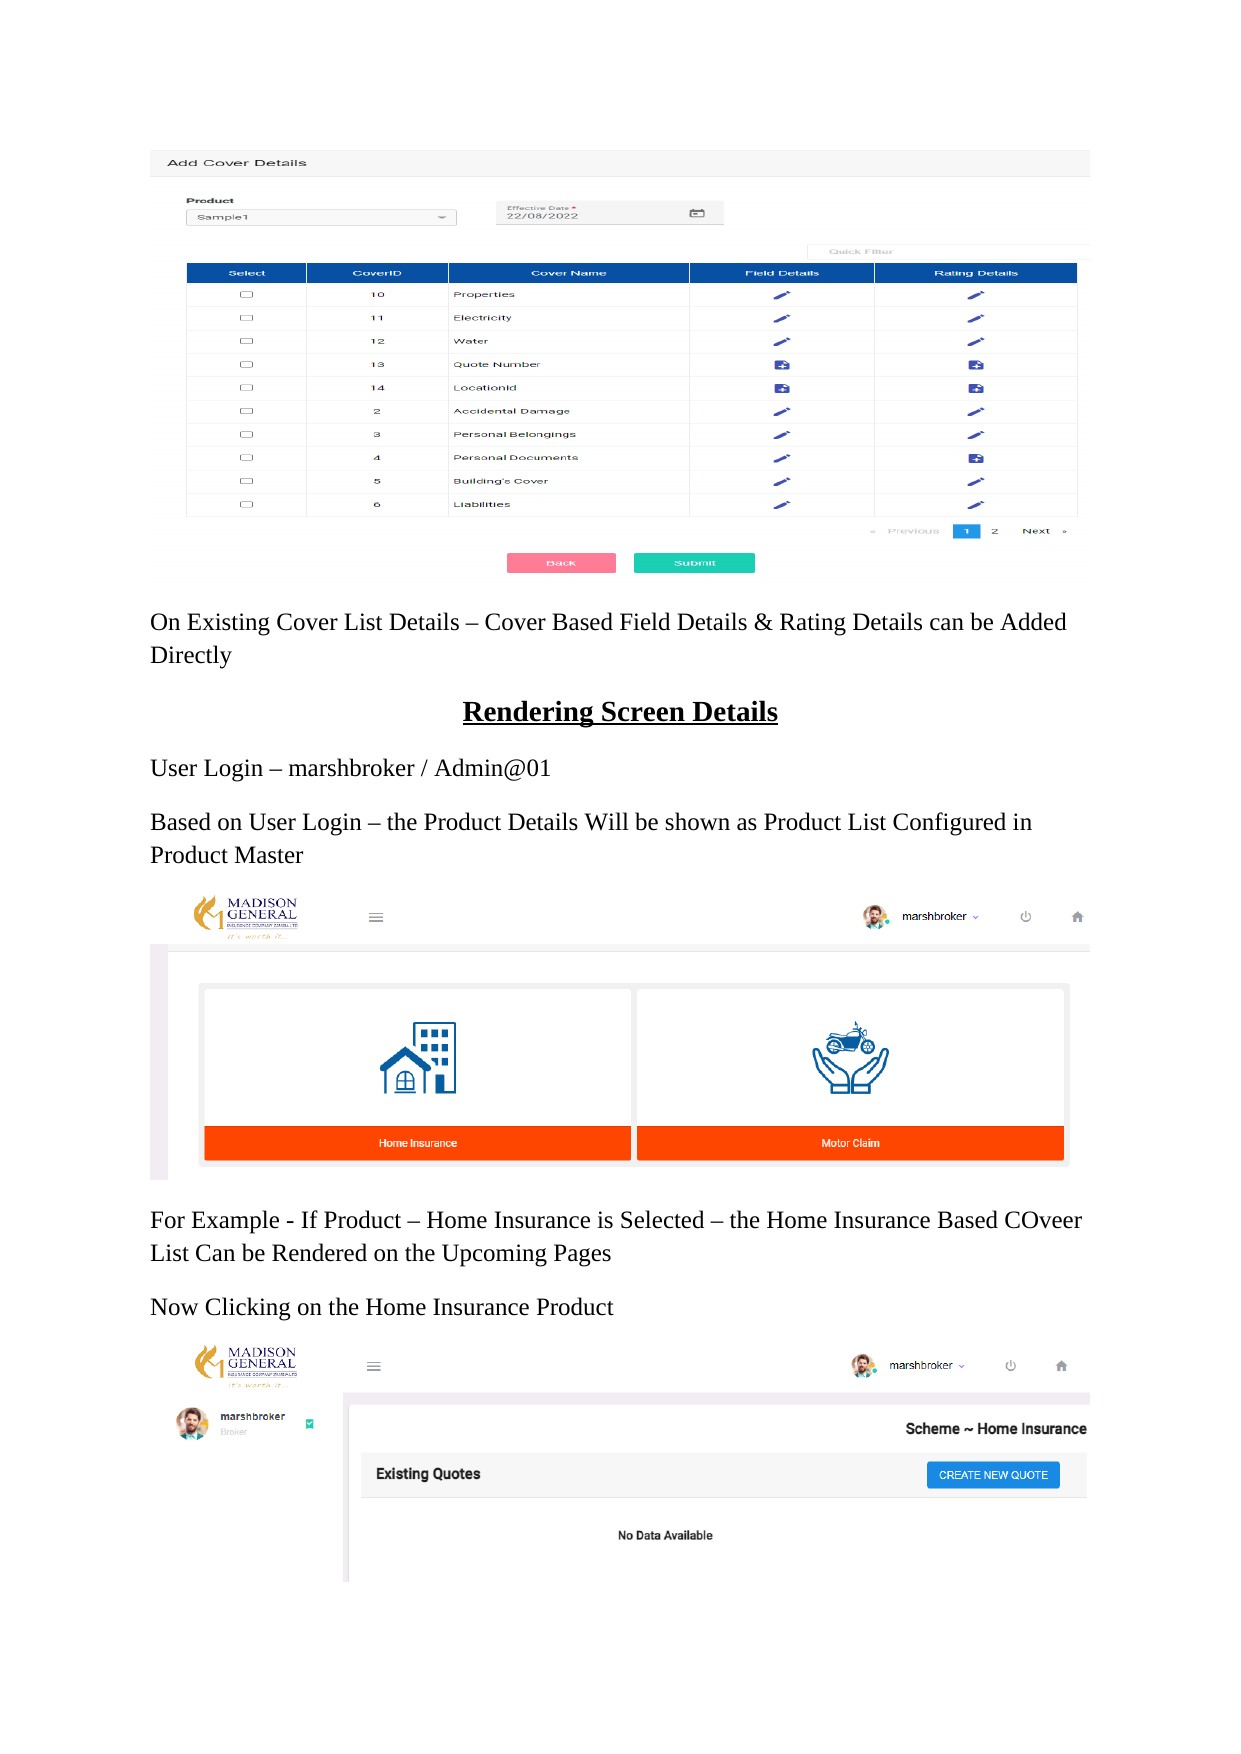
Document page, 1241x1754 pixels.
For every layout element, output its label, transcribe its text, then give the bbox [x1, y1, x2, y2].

text User Login – marshbroker / Admin@01 [150, 753, 1090, 782]
picture [150, 894, 1091, 1180]
text Now Clicking on the Home Insurance Product [150, 1292, 1090, 1320]
text Based on User Login – the Product Details Will be shown as Product List Configured in Product Master [150, 807, 1090, 869]
text Rendering Screen Details [150, 694, 1090, 728]
text For Example - If Product – Home Insurance is Selected – the Home Insurance Based COveer List Can be Rendered on the Upcoming Pages [150, 1205, 1090, 1267]
picture [150, 1345, 1091, 1582]
text On Existing Cover List Details – Cover Based Field Details & Rating Details can be Added Directly [150, 607, 1090, 669]
picture [150, 150, 1091, 583]
